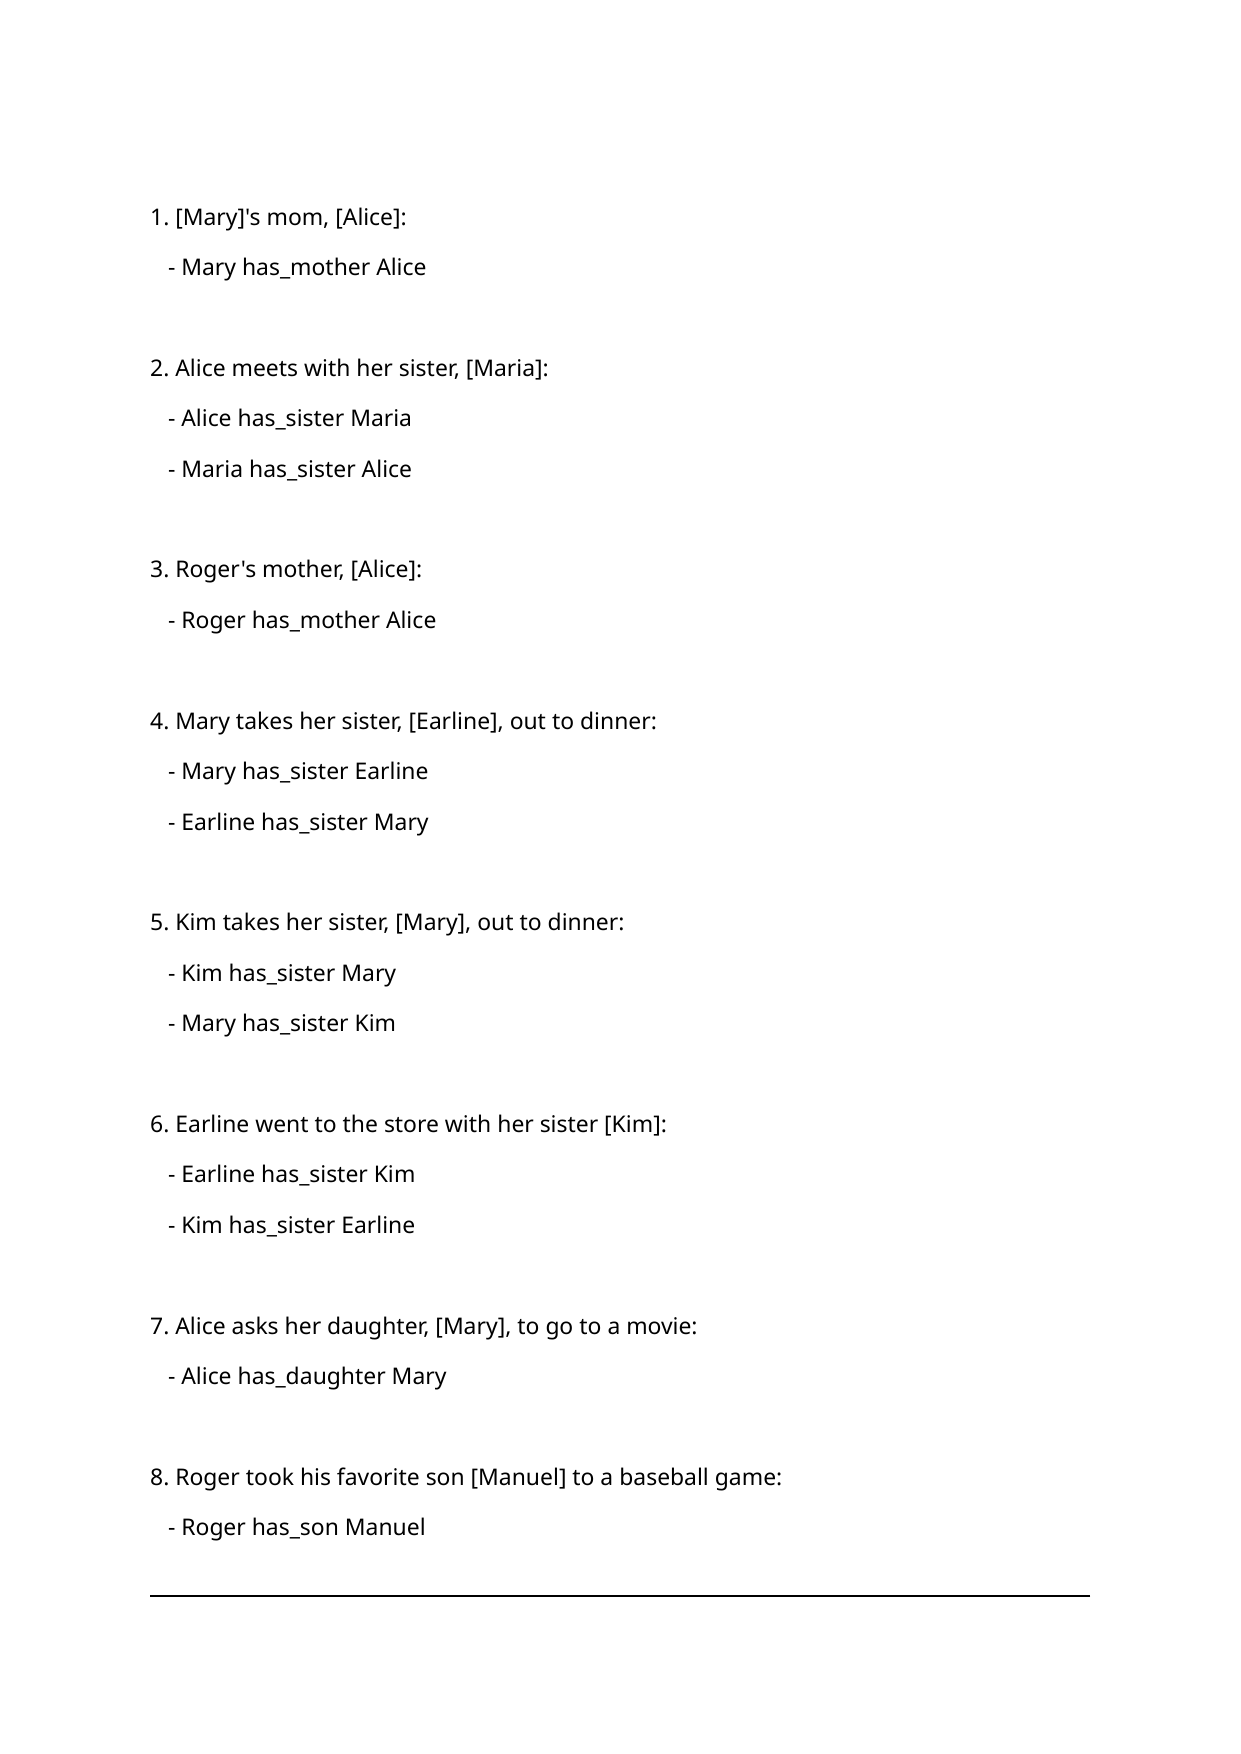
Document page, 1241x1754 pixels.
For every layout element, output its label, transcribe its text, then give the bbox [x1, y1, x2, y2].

text 4. Mary takes her sister, [Earline], out to dinner: [150, 704, 1090, 736]
text - Kim has_sister Mary [150, 957, 1090, 988]
text - Alice has_daughter Mary [150, 1360, 1090, 1391]
text - Maria has_sister Alice [150, 452, 1090, 484]
text 7. Alice asks her daughter, [Mary], to go to a movie: [150, 1309, 1090, 1341]
text - Kim has_sister Earline [150, 1209, 1090, 1240]
text 6. Earline went to the store with her sister [Kim]: [150, 1108, 1090, 1139]
text - Mary has_sister Kim [150, 1007, 1090, 1038]
text 3. Roger's mother, [Alice]: [150, 553, 1090, 584]
text 2. Alice meets with her sister, [Maria]: [150, 352, 1090, 383]
text - Roger has_son Manuel [150, 1511, 1090, 1542]
text - Mary has_mother Alice [150, 251, 1090, 282]
text - Alice has_sister Maria [150, 402, 1090, 433]
text 1. [Mary]'s mom, [Alice]: [150, 200, 1090, 232]
text - Roger has_mother Alice [150, 604, 1090, 635]
text 5. Kim takes her sister, [Mary], out to dinner: [150, 906, 1090, 937]
text - Earline has_sister Mary [150, 805, 1090, 837]
text 8. Roger took his favorite son [Manuel] to a baseball game: [150, 1461, 1090, 1492]
text - Earline has_sister Kim [150, 1158, 1090, 1189]
text - Mary has_sister Earline [150, 755, 1090, 786]
